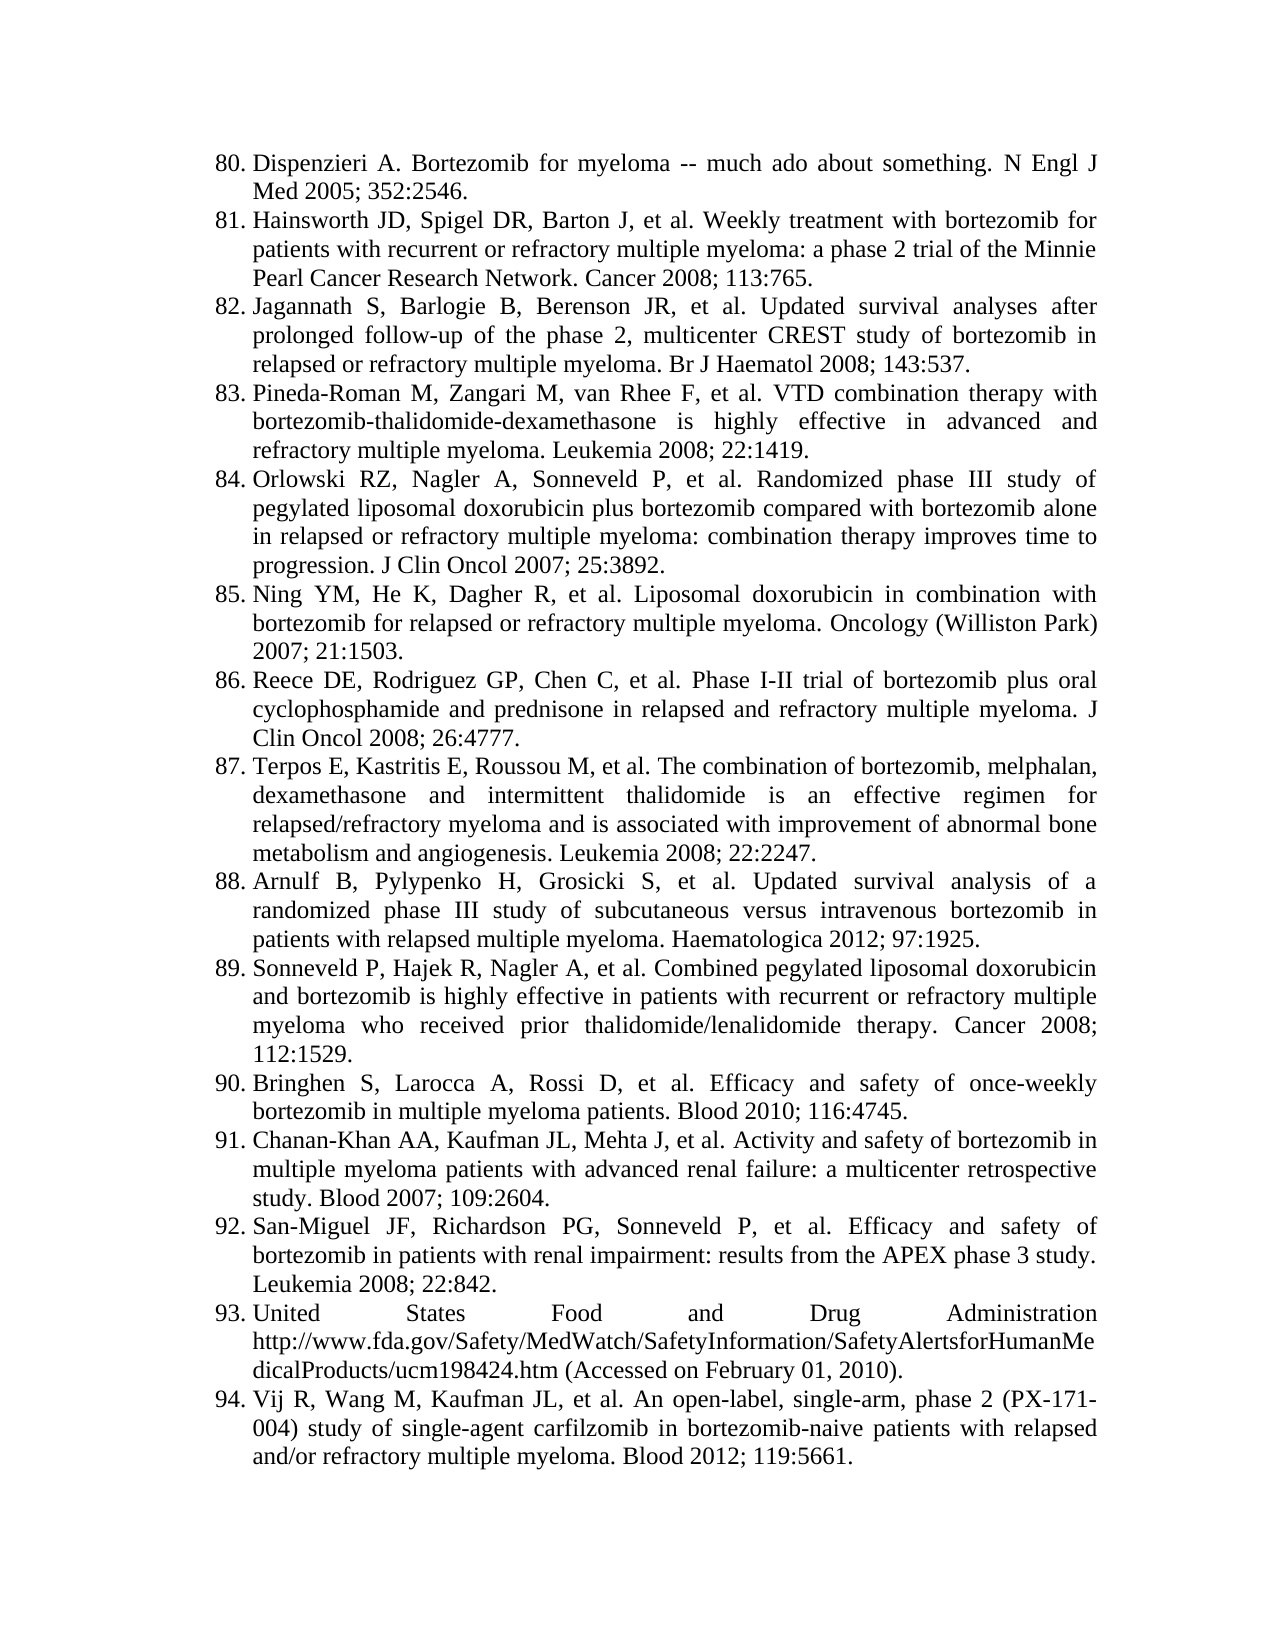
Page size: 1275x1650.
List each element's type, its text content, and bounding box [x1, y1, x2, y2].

list Terpos E, Kastritis E, Roussou M, et al. The combination of bortezomib, melphalan, dexamethasone and intermittent thalidomide is an effective regimen for relapsed/refractory myeloma and is associated with improvement of abnormal bone metabolism and angiogenesis. Leukemia 2008; 22:2247. [215, 751, 1098, 866]
list Vij R, Wang M, Kaufman JL, et al. An open-label, single-arm, phase 2 (PX-171-004) study of single-agent carfilzomib in bortezomib-naive patients with relapsed and/or refractory multiple myeloma. Blood 2012; 119:5661. [215, 1384, 1098, 1470]
list Dispenzieri A. Bortezomib for myeloma -- much ado about something. N Engl J Med 2005; 352:2546. [215, 148, 1098, 205]
list San-Miguel JF, Richardson PG, Sonneveld P, et al. Efficacy and safety of bortezomib in patients with renal impairment: results from the APEX phase 3 study. Leukemia 2008; 22:842. [215, 1211, 1098, 1298]
list Arnulf B, Pylypenko H, Grosicki S, et al. Updated survival analysis of a randomized phase III study of subcutaneous versus intravenous bortezomib in patients with relapsed multiple myeloma. Haematologica 2012; 97:1925. [215, 866, 1098, 953]
list Orlowski RZ, Nagler A, Sonneveld P, et al. Randomized phase III study of pegylated liposomal doxorubicin plus bortezomib compared with bortezomib alone in relapsed or refractory multiple myeloma: combination therapy improves time to progression. J Clin Oncol 2007; 25:3892. [215, 464, 1098, 579]
list United States Food and Drug Administration http://www.fda.gov/Safety/MedWatch/SafetyInformation/SafetyAlertsforHumanMedicalProducts/ucm198424.htm (Accessed on February 01, 2010). [215, 1298, 1098, 1384]
list Sonneveld P, Hajek R, Nagler A, et al. Combined pegylated liposomal doxorubicin and bortezomib is highly effective in patients with recurrent or refractory multiple myeloma who received prior thalidomide/lenalidomide therapy. Cancer 2008; 112:1529. [215, 953, 1098, 1068]
list Reece DE, Rodriguez GP, Chen C, et al. Phase I-II trial of bortezomib plus oral cyclophosphamide and prednisone in relapsed and refractory multiple myeloma. J Clin Oncol 2008; 26:4777. [215, 665, 1098, 751]
list Jagannath S, Barlogie B, Berenson JR, et al. Updated survival analyses after prolonged follow-up of the phase 2, multicenter CREST study of bortezomib in relapsed or refractory multiple myeloma. Br J Haematol 2008; 143:537. [215, 291, 1098, 378]
list Ning YM, He K, Dagher R, et al. Liposomal doxorubicin in combination with bortezomib for relapsed or refractory multiple myeloma. Oncology (Williston Park) 2007; 21:1503. [215, 579, 1098, 665]
list Pineda-Roman M, Zangari M, van Rhee F, et al. VTD combination therapy with bortezomib-thalidomide-dexamethasone is highly effective in advanced and refractory multiple myeloma. Leukemia 2008; 22:1419. [215, 378, 1098, 464]
list Chanan-Khan AA, Kaufman JL, Mehta J, et al. Activity and safety of bortezomib in multiple myeloma patients with advanced renal failure: a multicenter retrospective study. Blood 2007; 109:2604. [215, 1125, 1098, 1211]
list Bringhen S, Larocca A, Rossi D, et al. Efficacy and safety of once-weekly bortezomib in multiple myeloma patients. Blood 2010; 116:4745. [215, 1068, 1098, 1125]
list Hainsworth JD, Spigel DR, Barton J, et al. Weekly treatment with bortezomib for patients with recurrent or refractory multiple myeloma: a phase 2 trial of the Minnie Pearl Cancer Research Network. Cancer 2008; 113:765. [215, 205, 1098, 291]
